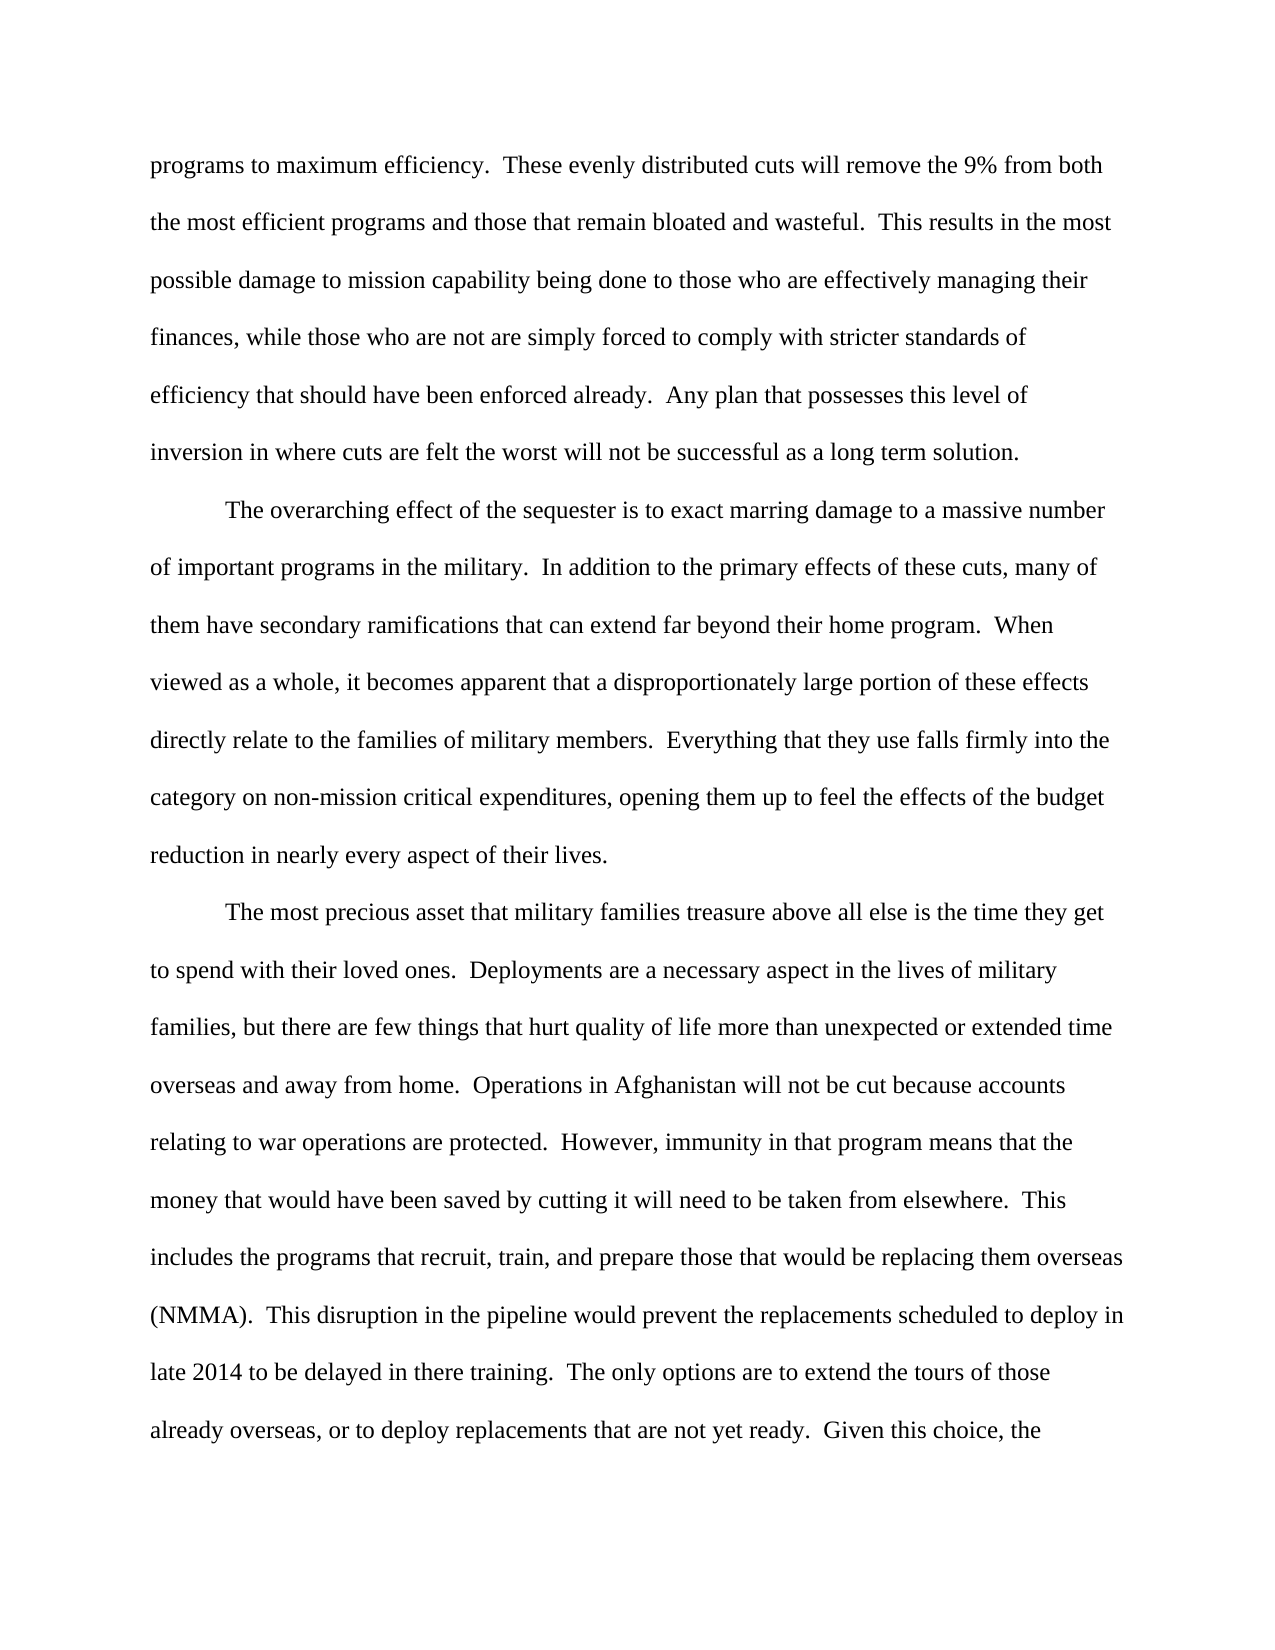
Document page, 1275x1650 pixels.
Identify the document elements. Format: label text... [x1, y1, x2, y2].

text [150, 150, 1125, 466]
text The overarching effect of the sequester is to exact marring damage to a massive number of important programs in the military. In addition to the primary effects of these cuts, many of them have secondary ramifications that can extend far beyond their home program. When viewed as a whole, it becomes apparent that a disproportionately large portion of these effects directly relate to the families of military members. Everything that they use falls firmly into the category on non-mission critical expenditures, opening them up to feel the effects of the budget reduction in nearly every aspect of their lives. [150, 495, 1125, 869]
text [150, 897, 1125, 1444]
